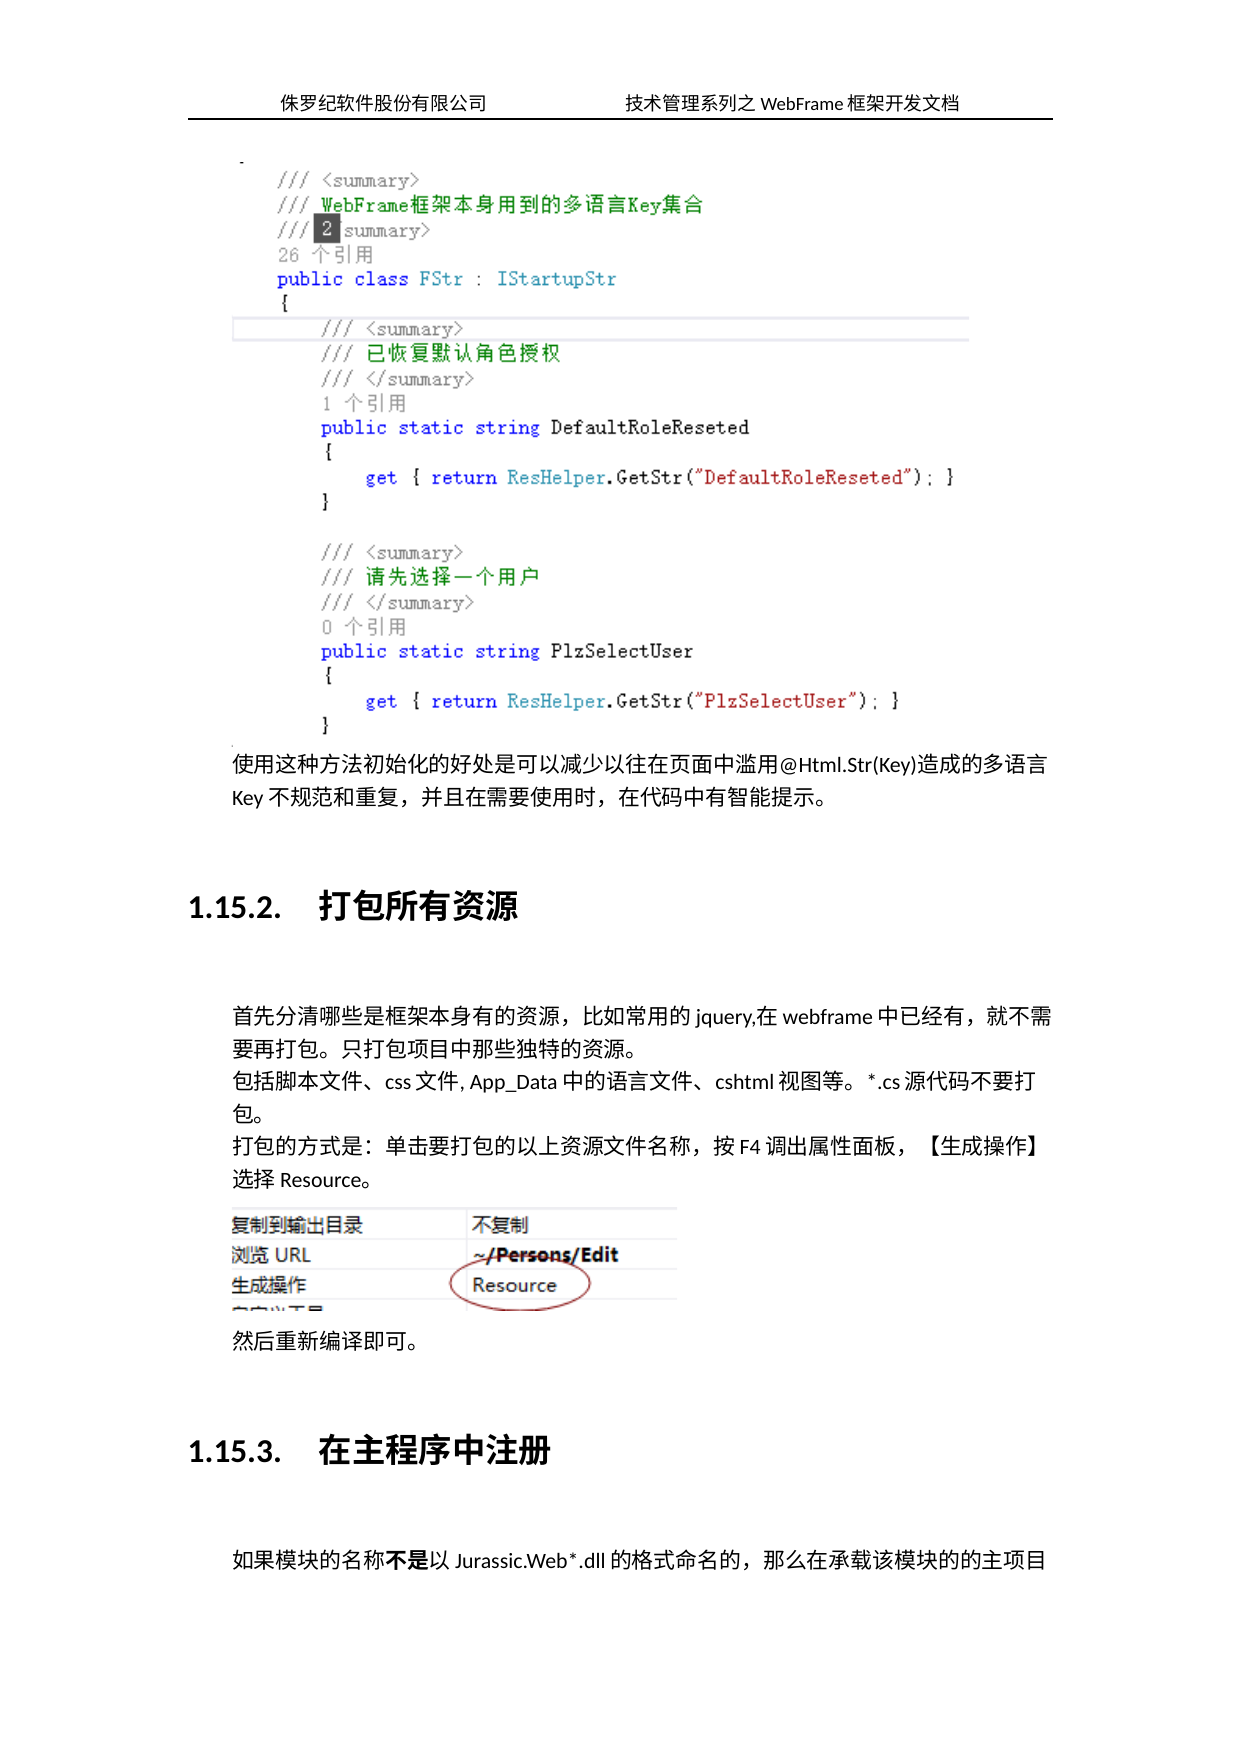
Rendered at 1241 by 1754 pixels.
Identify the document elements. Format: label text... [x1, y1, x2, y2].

list 然后重新编译即可。 [232, 1324, 1053, 1356]
list 使用这种方法初始化的好处是可以减少以往在页面中滥用@Html.Str(Key)造成的多语言Key不规范和重复，并且在需要使用时，在代码中有智能提示。 [232, 747, 1053, 812]
list 首先分清哪些是框架本身有的资源，比如常用的jquery,在webframe中已经有，就不需要再打包。只打包项目中那些独特的资源。 [232, 999, 1053, 1064]
list 打包的方式是：单击要打包的以上资源文件名称，按F4调出属性面板，【生成操作】选择Resource。 [232, 1129, 1053, 1194]
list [232, 1543, 1053, 1576]
list 包括脚本文件、css文件, App_Data中的语言文件、cshtml视图等。*.cs源代码不要打包。 [232, 1064, 1053, 1129]
subtitle 在主程序中注册 [187, 1416, 1053, 1481]
subtitle 打包所有资源 [187, 872, 1053, 937]
picture [231, 1207, 678, 1311]
picture [231, 162, 970, 747]
